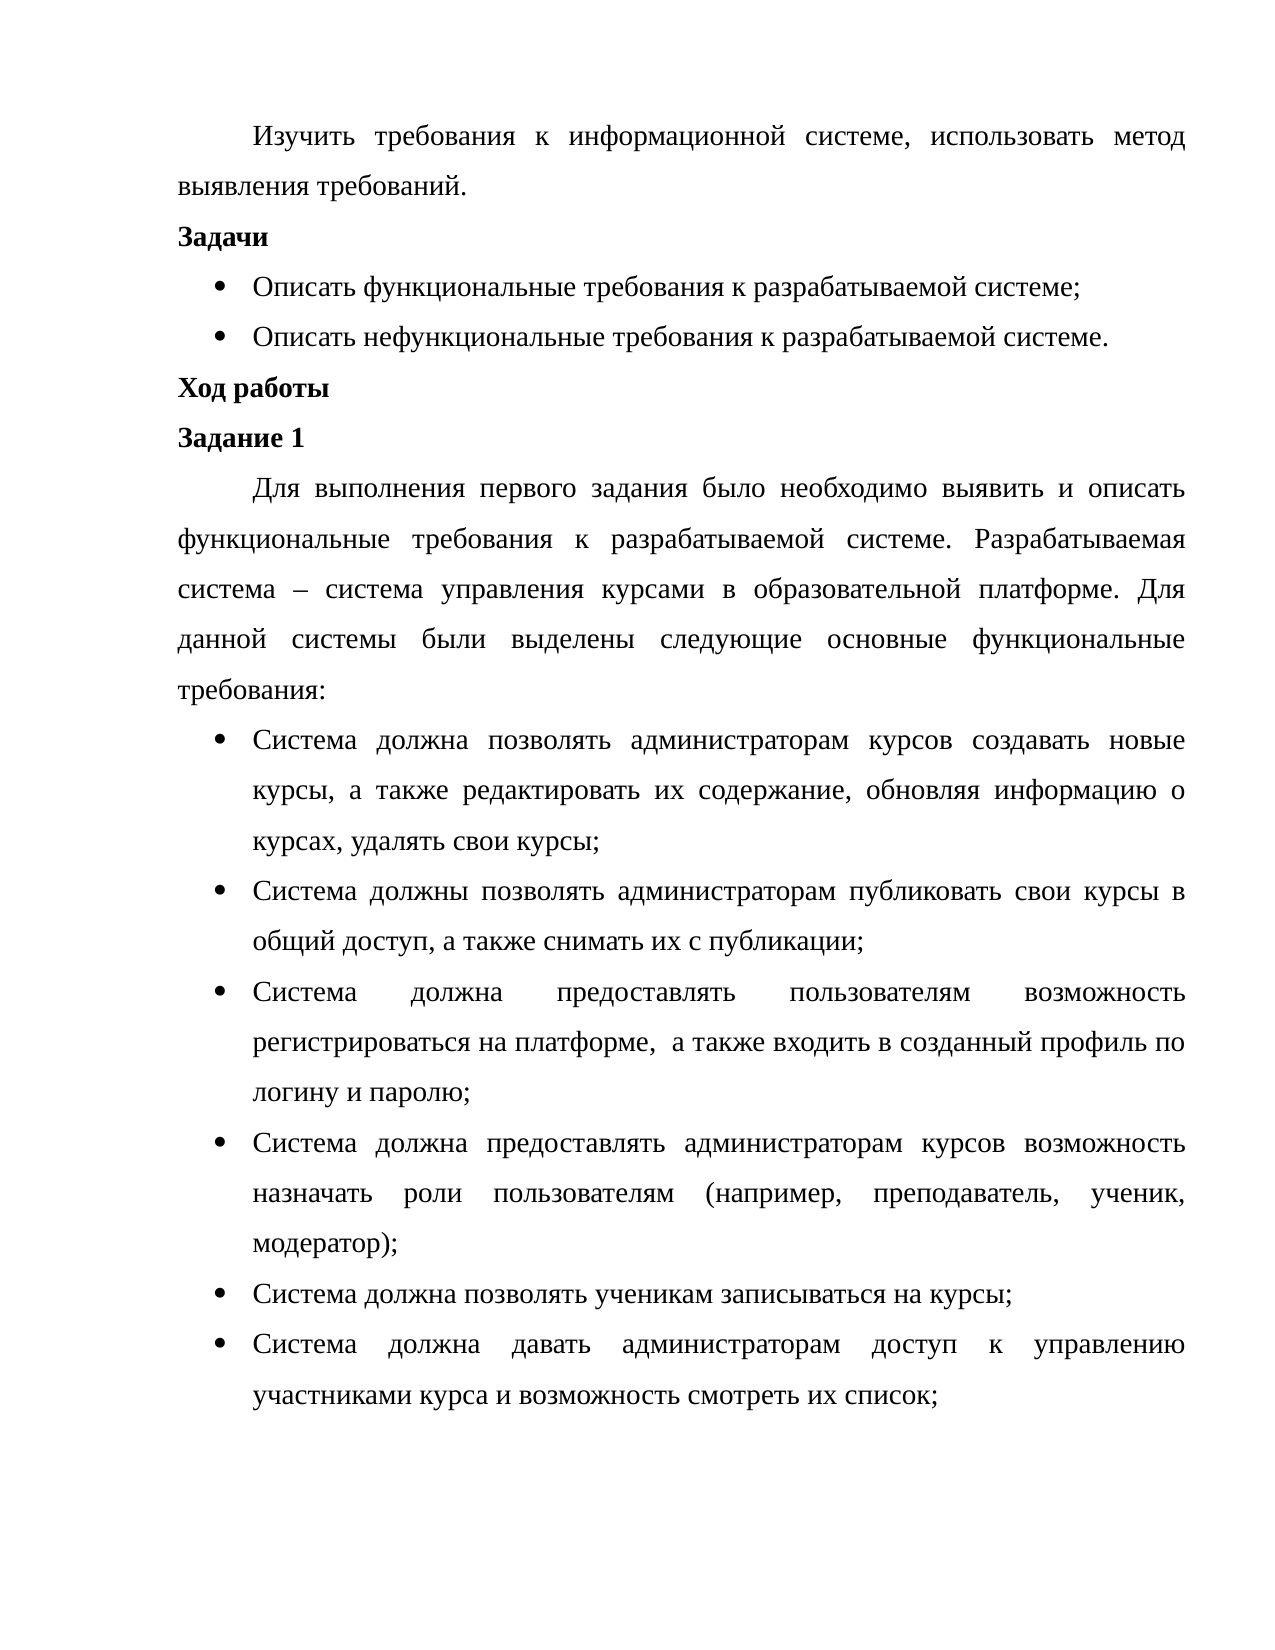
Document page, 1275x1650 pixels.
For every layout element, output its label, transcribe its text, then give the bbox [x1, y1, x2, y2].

list Система должна предоставлять пользователям возможность регистрироваться на платформе, а также входить в созданный профиль по логину и паролю; [215, 974, 1186, 1108]
list Система должны позволять администраторам публиковать свои курсы в общий доступ, а также снимать их с публикации; [215, 873, 1186, 957]
list Описать нефункциональные требования к разрабатываемой системе. [215, 319, 1186, 353]
list Система должна давать администраторам доступ к управлению участниками курса и возможность смотреть их список; [215, 1326, 1186, 1410]
list Система должна позволять ученикам записываться на курсы; [215, 1276, 1186, 1309]
text Ход работы [177, 370, 1186, 403]
list Описать функциональные требования к разрабатываемой системе; [215, 269, 1186, 303]
list Система должна предоставлять администраторам курсов возможность назначать роли пользователям (например, преподаватель, ученик, модератор); [215, 1125, 1186, 1259]
text Изучить требования к информационной системе, использовать метод выявления требований. [177, 118, 1186, 202]
text Задачи [177, 219, 1186, 252]
text Задание 1 [177, 420, 1186, 454]
list Система должна позволять администраторам курсов создавать новые курсы, а также редактировать их содержание, обновляя информацию о курсах, удалять свои курсы; [215, 722, 1186, 856]
text Для выполнения первого задания было необходимо выявить и описать функциональные требования к разрабатываемой системе. Разрабатываемая система – система управления курсами в образовательной платформе. Для данной системы были выделены следующие основные функциональные требования: [177, 471, 1186, 705]
